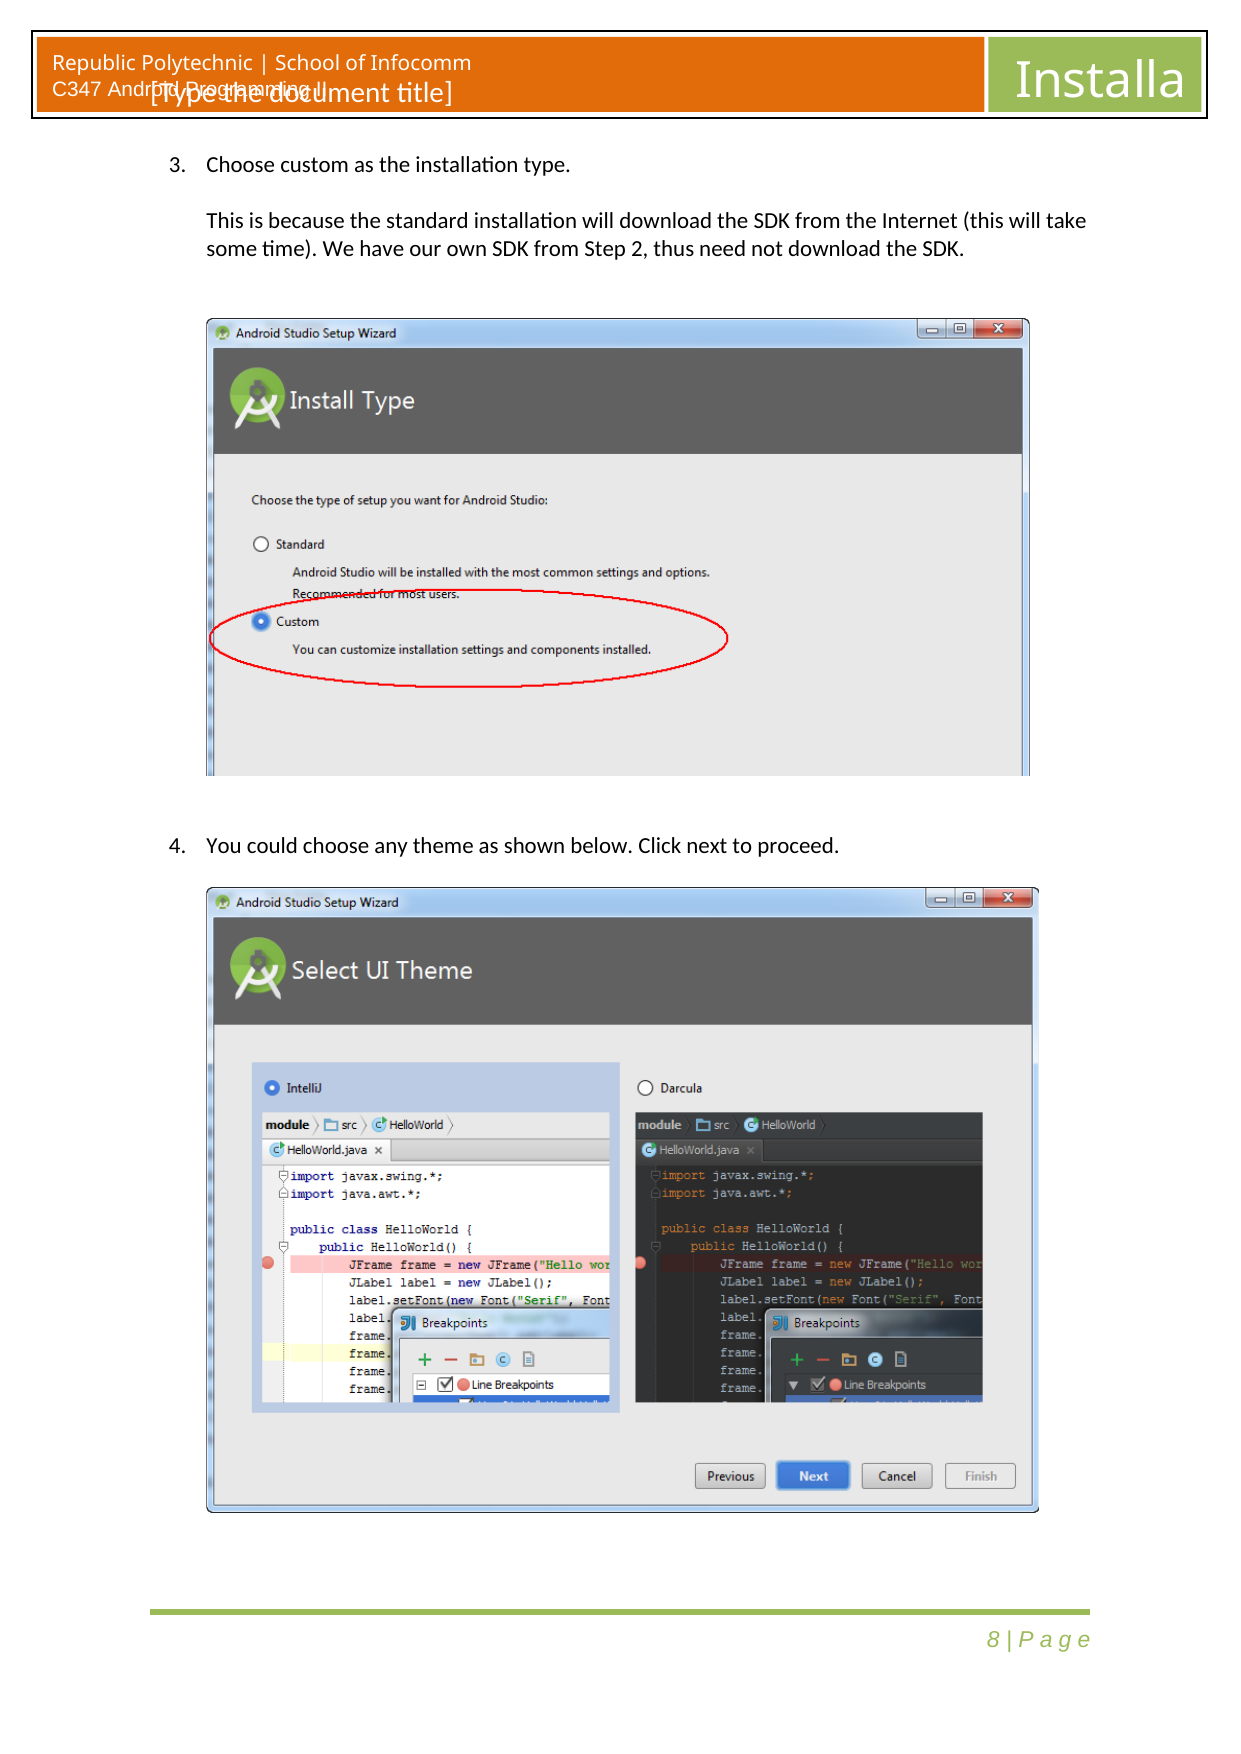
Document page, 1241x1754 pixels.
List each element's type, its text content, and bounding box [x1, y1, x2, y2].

picture [206, 887, 1039, 1513]
list Choose custom as the installation type. [169, 150, 1090, 178]
list You could choose any theme as shown below. Click next to proceed. [169, 832, 1090, 859]
text This is because the standard installation will download the SDK from the Internet (this will take some time). We have our own SDK from Step 2, thus need not download the SDK. [206, 206, 1090, 262]
picture [206, 318, 1030, 776]
